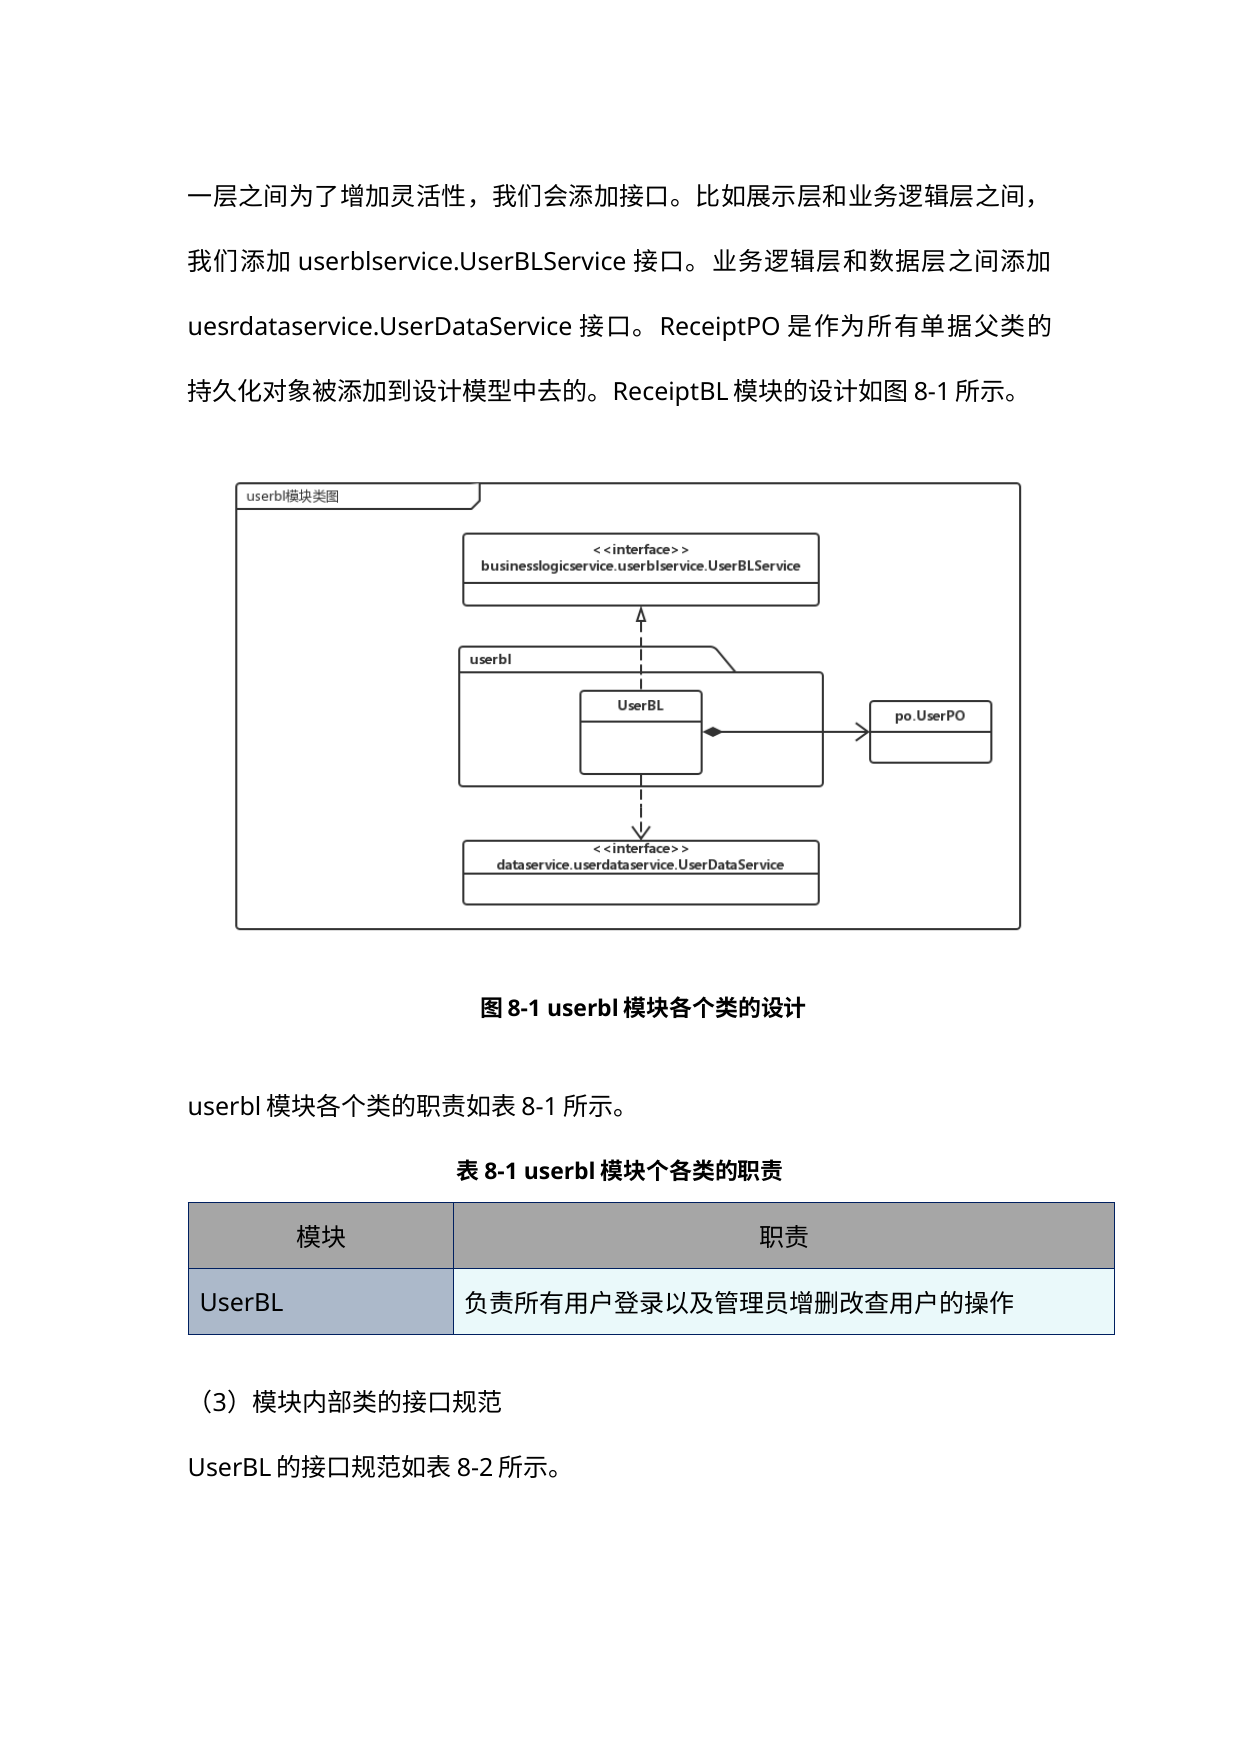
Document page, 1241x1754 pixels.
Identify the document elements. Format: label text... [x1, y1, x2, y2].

text 图8-1 userbl模块各个类的设计 [187, 974, 1053, 1039]
table_cell UserBL [189, 1269, 453, 1334]
text userbl模块各个类的职责如表8-1所示。 [187, 1072, 1053, 1137]
table_cell 负责所有用户登录以及管理员增删改查用户的操作 [454, 1269, 1114, 1334]
text 表8-1 userbl模块个各类的职责 [187, 1137, 1053, 1202]
text UserBL的接口规范如表8-2所示。 [187, 1433, 1053, 1498]
table_header 职责 [454, 1203, 1114, 1268]
table_header 模块 [189, 1203, 453, 1268]
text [187, 162, 1053, 422]
text （3）模块内部类的接口规范 [187, 1368, 1053, 1433]
picture [187, 434, 1053, 962]
